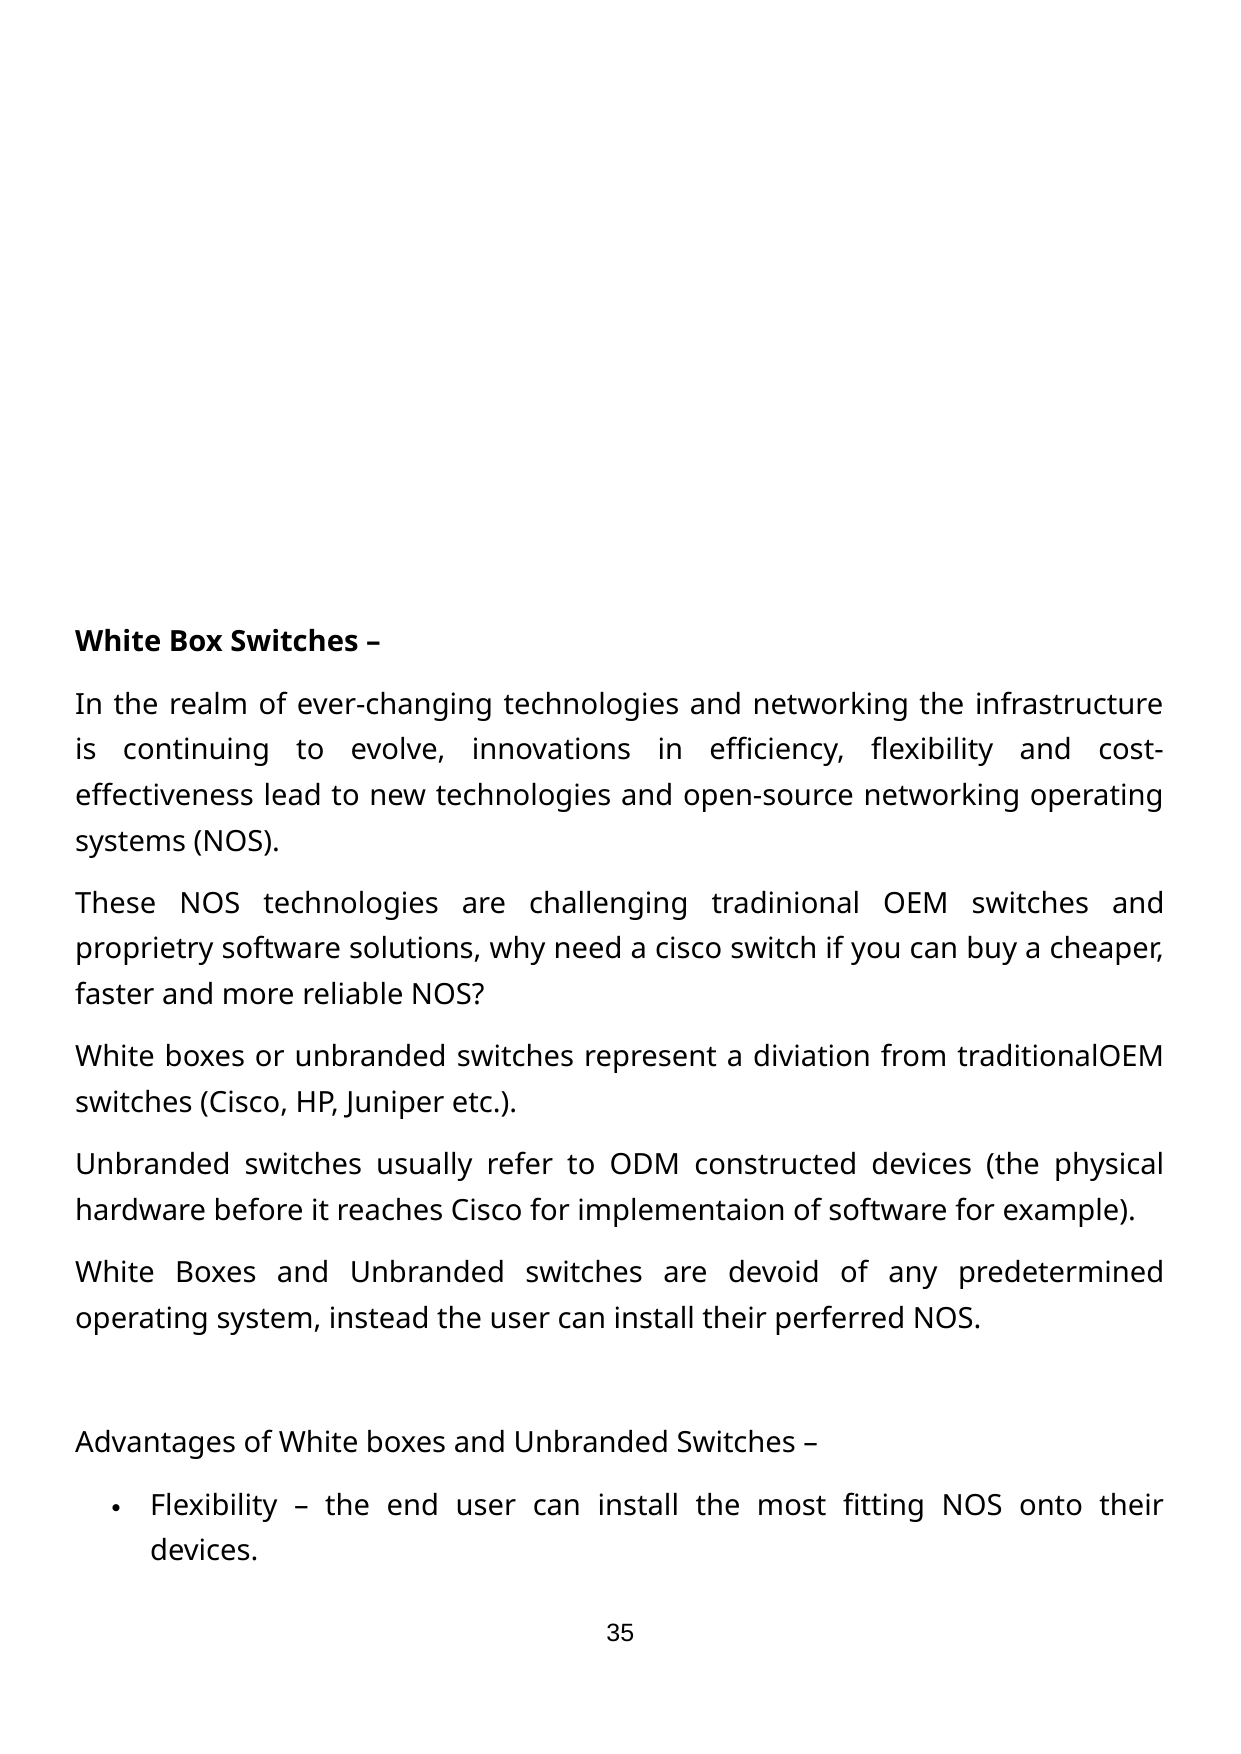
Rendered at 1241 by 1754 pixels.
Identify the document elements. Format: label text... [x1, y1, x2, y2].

text White Box Switches – [75, 621, 1165, 660]
text In the realm of ever-changing technologies and networking the infrastructure is continuing to evolve, innovations in efficiency, flexibility and cost-effectiveness lead to new technologies and open-source networking operating systems (NOS). [75, 683, 1165, 859]
text Advantages of White boxes and Unbranded Switches – [75, 1422, 1165, 1461]
text White boxes or unbranded switches represent a diviation from traditionalOEM switches (Cisco, HP, Juniper etc.). [75, 1036, 1165, 1121]
text White Boxes and Unbranded switches are devoid of any predetermined operating system, instead the user can install their perferred NOS. [75, 1251, 1165, 1337]
text Unbranded switches usually refer to ODM constructed devices (the physical hardware before it reaches Cisco for implementaion of software for example). [75, 1143, 1165, 1229]
text These NOS technologies are challenging tradinional OEM switches and proprietry software solutions, why need a cisco switch if you can buy a cheaper, faster and more reliable NOS? [75, 882, 1165, 1013]
list Flexibility – the end user can install the most fitting NOS onto their devices. [112, 1484, 1165, 1569]
